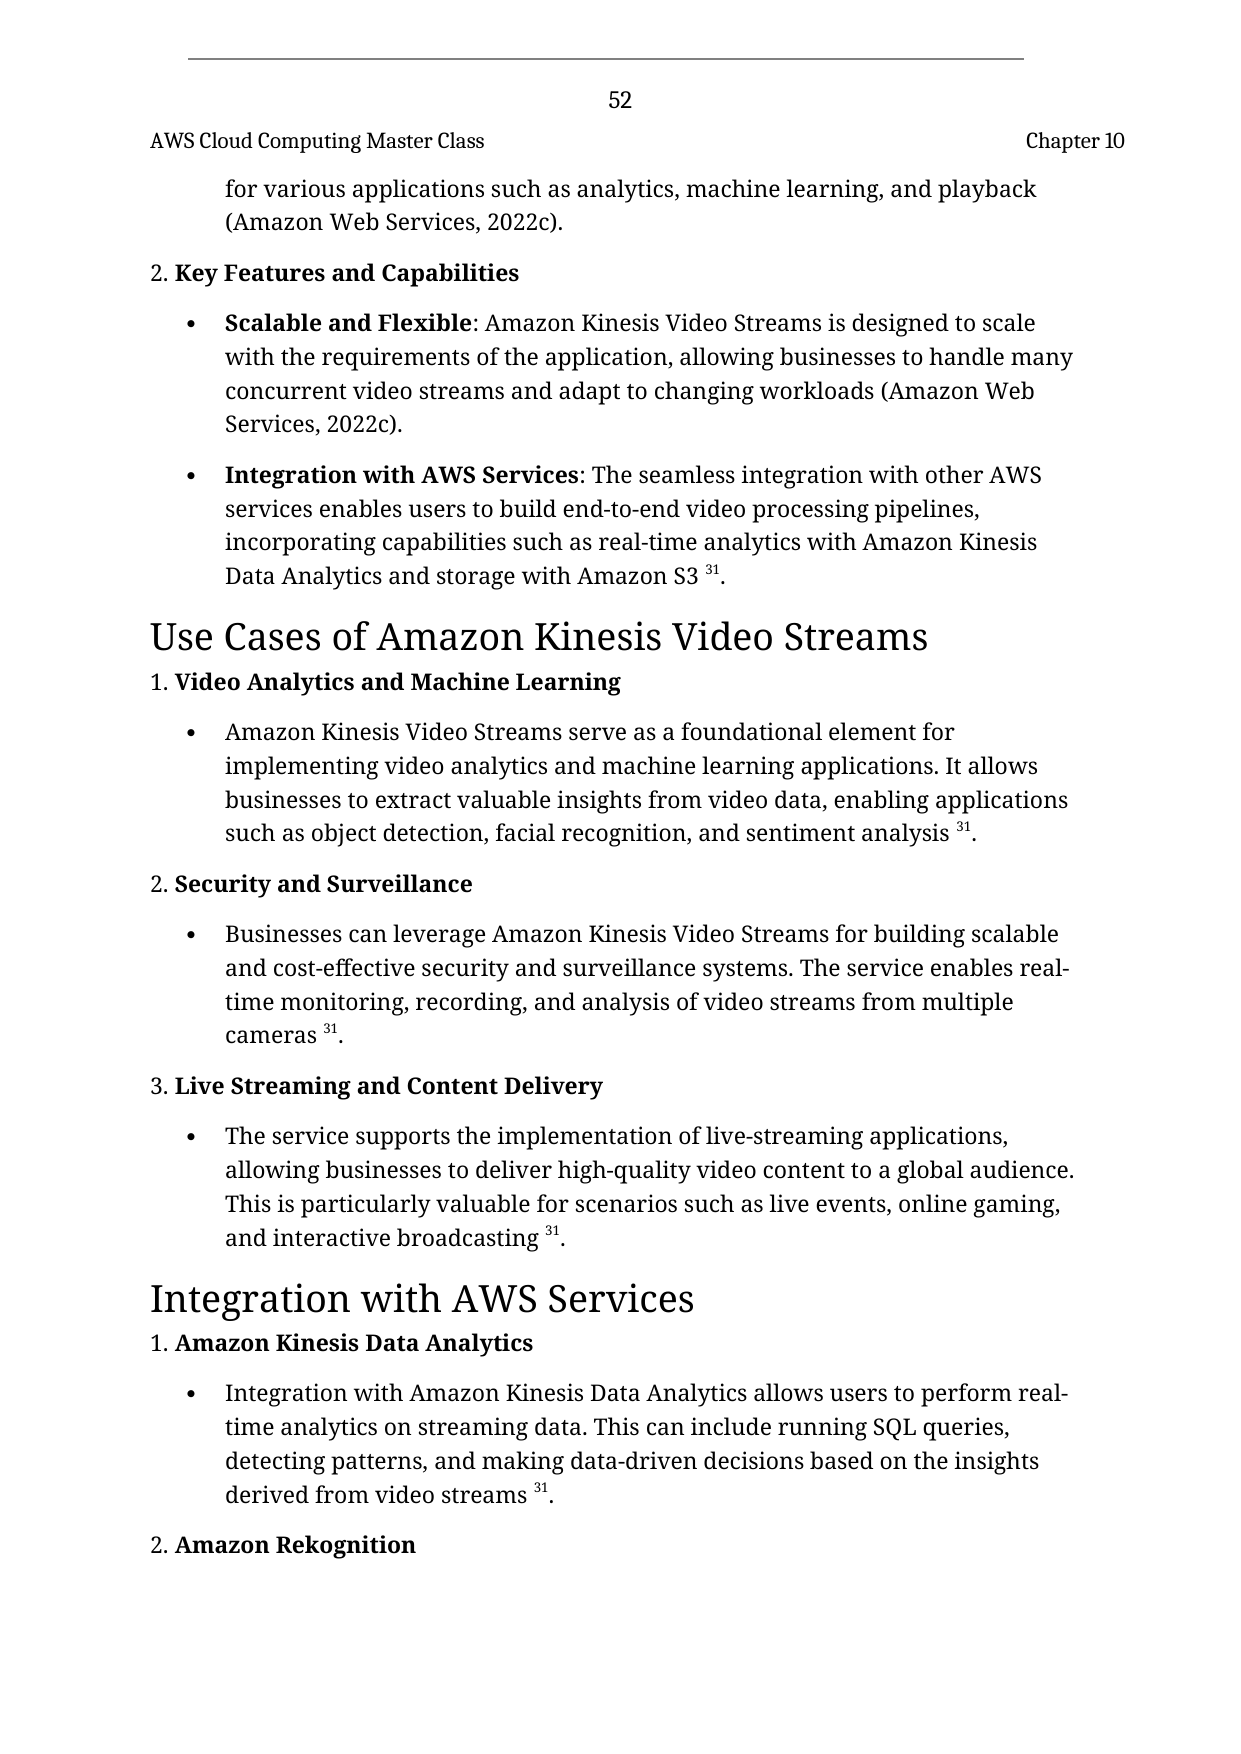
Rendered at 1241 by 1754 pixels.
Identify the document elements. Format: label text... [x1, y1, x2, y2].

list Integration with AWS Services: The seamless integration with other AWS services enables users to build end-to-end video processing pipelines, incorporating capabilities such as real-time analytics with Amazon Kinesis Data Analytics and storage with Amazon S3 31. [187, 459, 1090, 591]
text 1. Amazon Kinesis Data Analytics [150, 1327, 1090, 1358]
list The service supports the implementation of live-streaming applications, allowing businesses to deliver high-quality video content to a global audience. This is particularly valuable for scenarios such as live events, online gaming, and interactive broadcasting 31. [187, 1120, 1090, 1253]
list Amazon Kinesis Video Streams serve as a foundational element for implementing video analytics and machine learning applications. It allows businesses to extract valuable insights from video data, enabling applications such as object detection, facial recognition, and sentiment analysis 31. [187, 716, 1090, 848]
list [187, 173, 1090, 238]
text 2. Key Features and Capabilities [150, 257, 1090, 288]
text Integration with AWS Services [150, 1272, 1090, 1323]
text 3. Live Streaming and Content Delivery [150, 1070, 1090, 1101]
list Integration with Amazon Kinesis Data Analytics allows users to perform real-time analytics on streaming data. This can include running SQL queries, detecting patterns, and making data-driven decisions based on the insights derived from video streams 31. [187, 1377, 1090, 1510]
text Use Cases of Amazon Kinesis Video Streams [150, 611, 1090, 662]
text 2. Amazon Rekognition [150, 1529, 1090, 1560]
text 1. Video Analytics and Machine Learning [150, 666, 1090, 697]
list Scalable and Flexible: Amazon Kinesis Video Streams is designed to scale with the requirements of the application, allowing businesses to handle many concurrent video streams and adapt to changing workloads (Amazon Web Services, 2022c). [187, 307, 1090, 440]
text 2. Security and Surveillance [150, 868, 1090, 899]
list Businesses can leverage Amazon Kinesis Video Streams for building scalable and cost-effective security and surveillance systems. The service enables real-time monitoring, recording, and analysis of video streams from multiple cameras 31. [187, 918, 1090, 1051]
